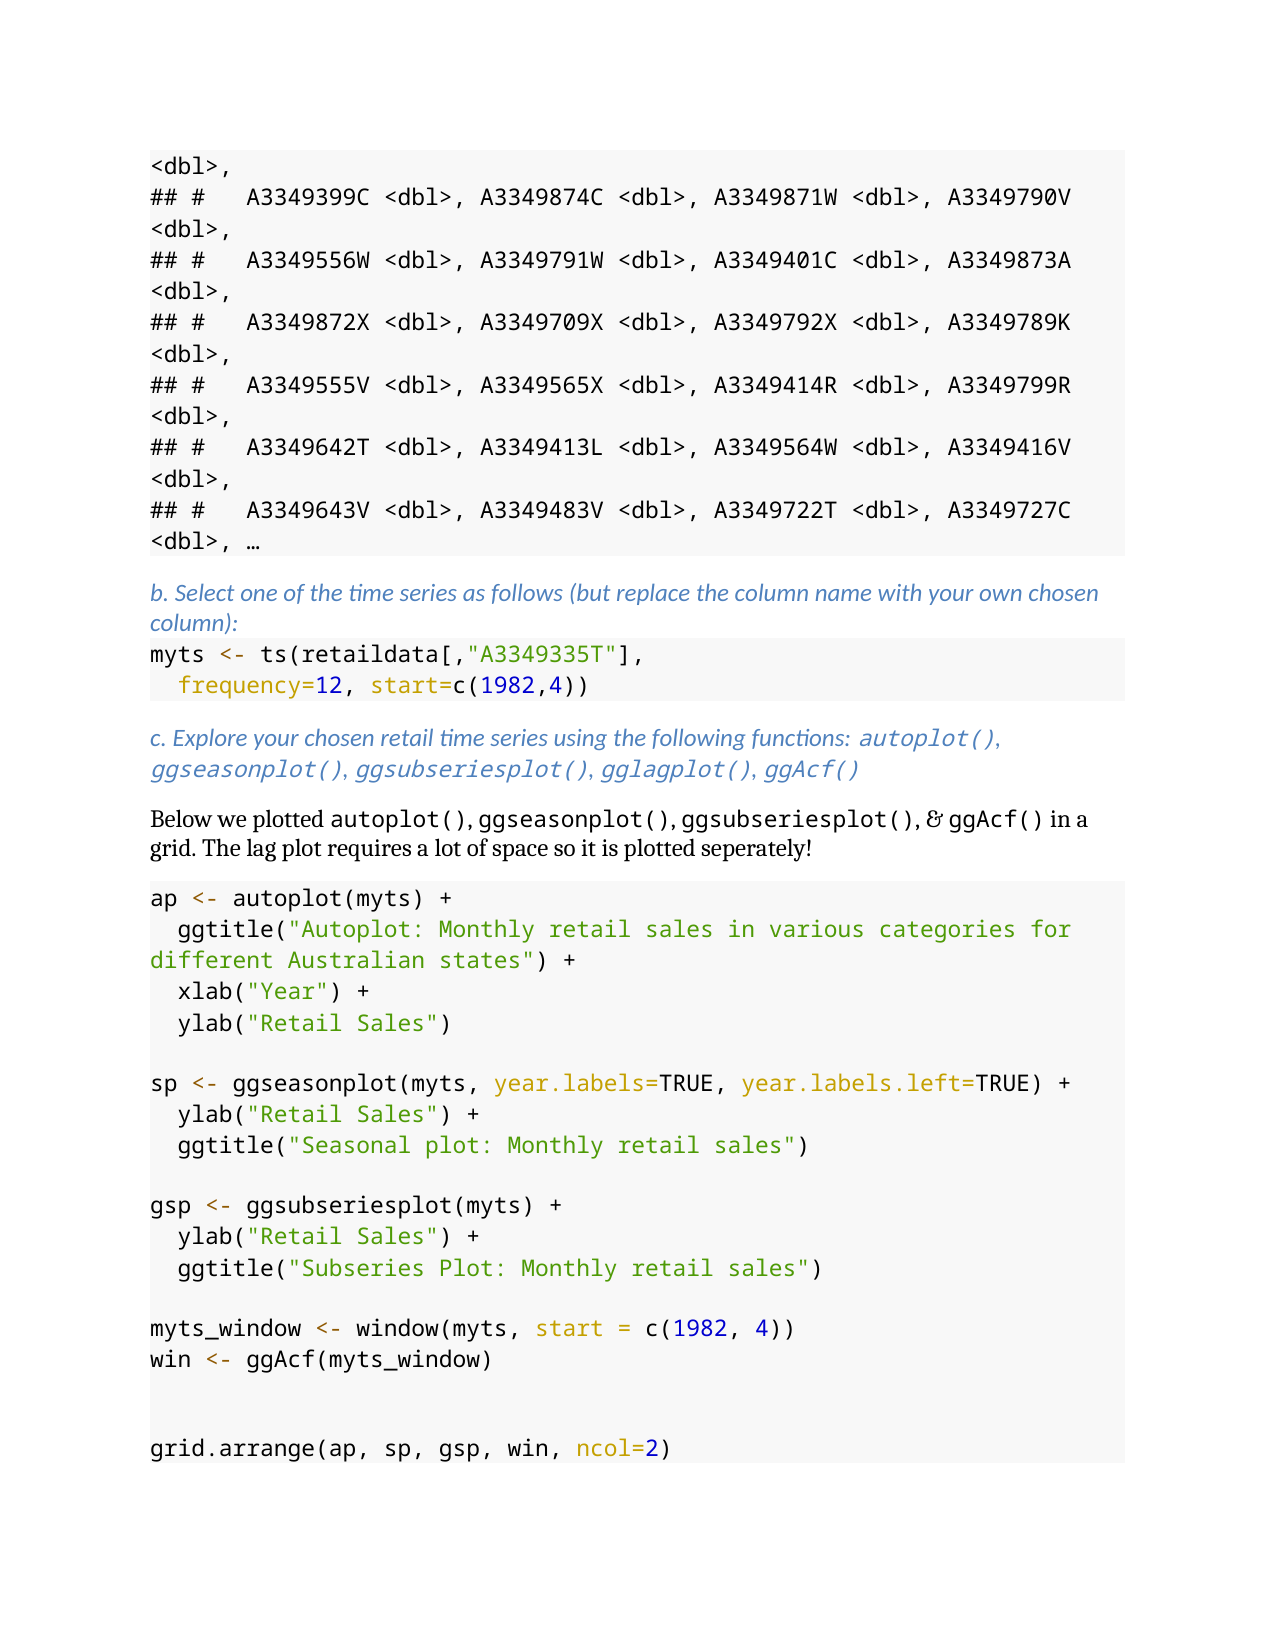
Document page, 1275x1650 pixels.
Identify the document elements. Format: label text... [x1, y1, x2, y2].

text myts <- ts(retaildata[,"A3349335T"], frequency=12, start=c(1982,4)) [590, 638, 1125, 701]
text Below we plotted autoplot(), ggseasonplot(), ggsubseriesplot(), & ggAcf() in a grid. The lag plot requires a lot of space so it is plotted seperately! [150, 803, 1125, 863]
subtitle c. Explore your chosen retail time series using the following functions: autoplot(), ggseasonplot(), ggsubseriesplot(), gglagplot(), ggAcf() [150, 721, 1125, 784]
text ap <- autoplot(myts) + ggtitle("Autoplot: Monthly retail sales in various categories for different Australian states") + xlab("Year") + ylab("Retail Sales") sp <- ggseasonplot(myts, year.labels=TRUE, year.labels.left=TRUE) + ylab("Retail Sales") + ggtitle("Seasonal plot: Monthly retail sales") gsp <- ggsubseriesplot(myts) + ylab("Retail Sales") + ggtitle("Subseries Plot: Monthly retail sales") myts_window <- window(myts, start = c(1982, 4)) win <- ggAcf(myts_window) grid.arrange(ap, sp, gsp, win, ncol=2) [150, 881, 1125, 1463]
subtitle b. Select one of the time series as follows (but replace the column name with your own chosen column): [150, 577, 1125, 638]
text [150, 150, 1125, 556]
